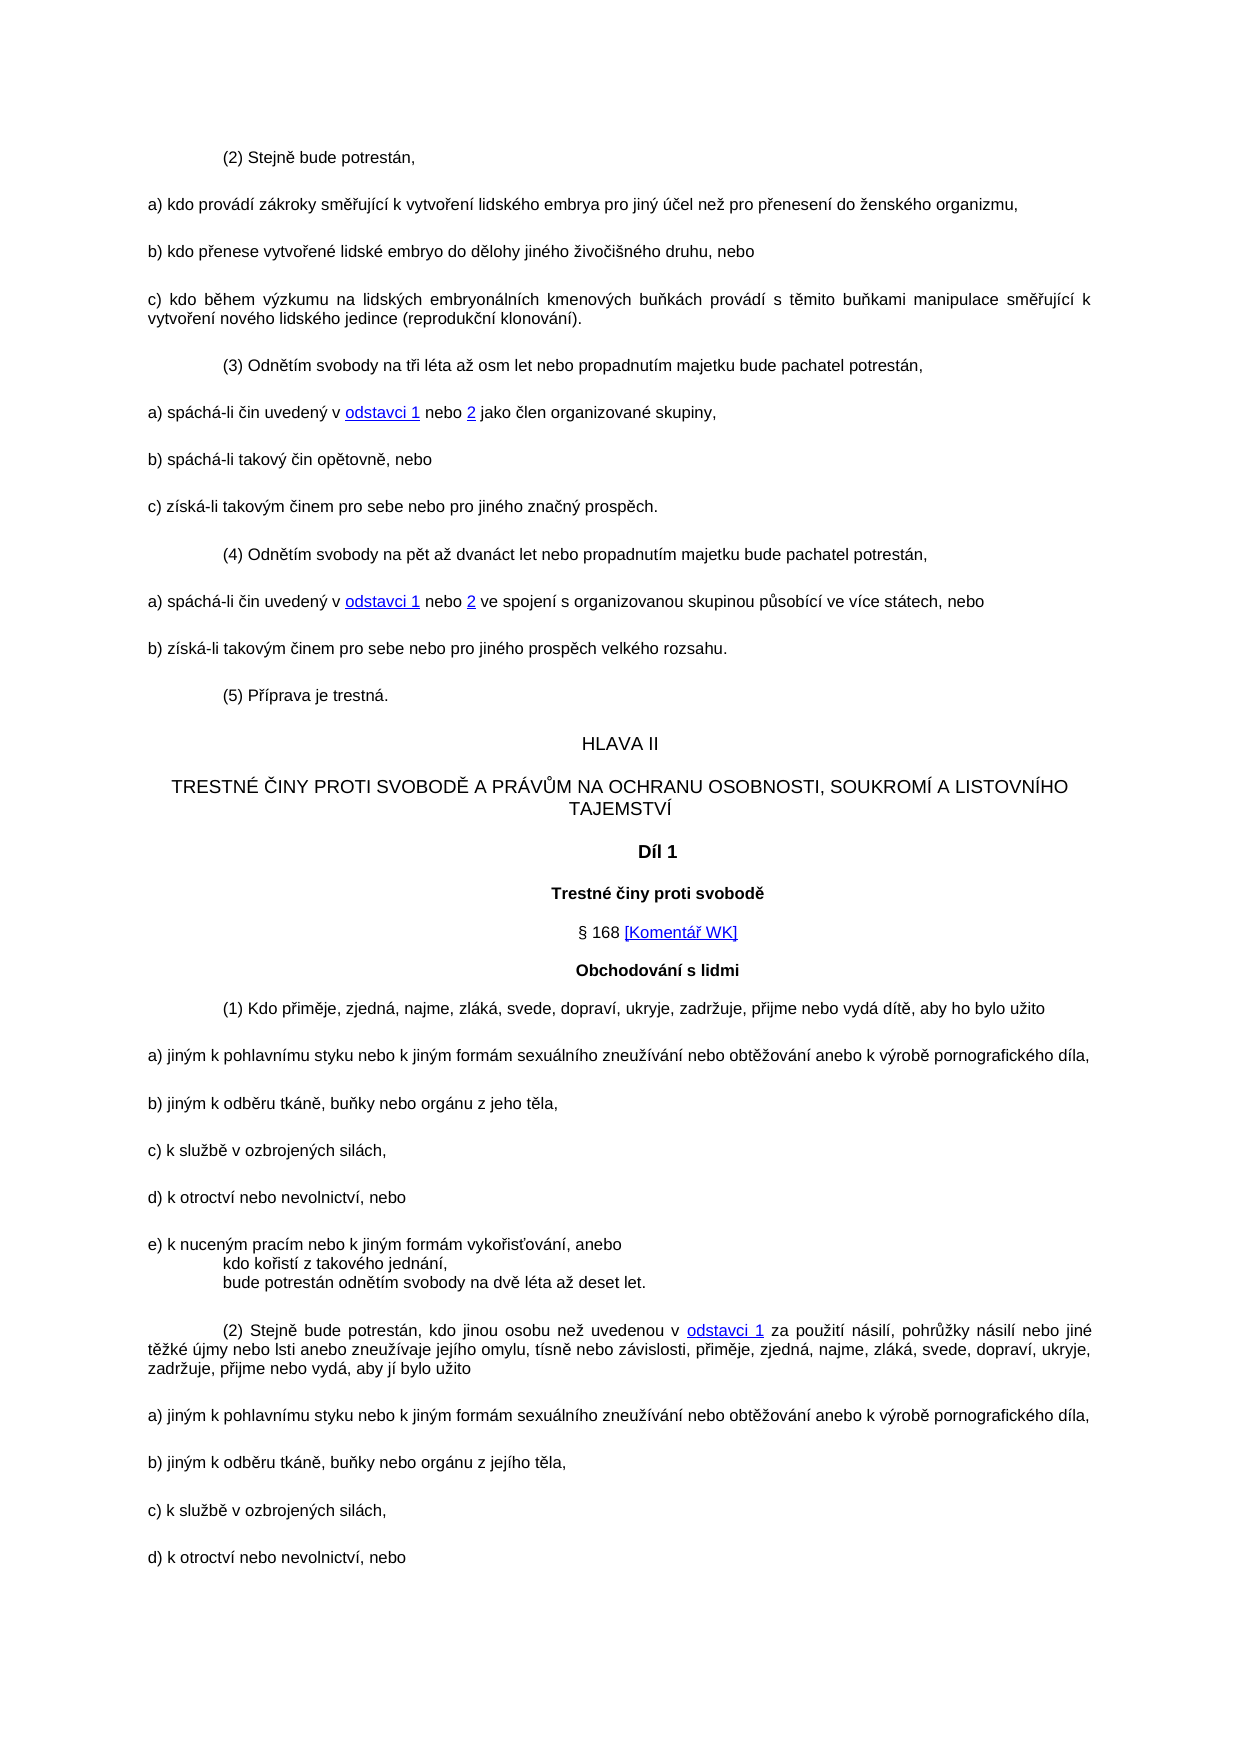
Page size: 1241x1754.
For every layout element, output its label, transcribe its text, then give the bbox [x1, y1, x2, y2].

text (1) Kdo přiměje, zjedná, najme, zláká, svede, dopraví, ukryje, zadržuje, přijme nebo vydá dítě, aby ho bylo užito [148, 999, 1092, 1018]
text (2) Stejně bude potrestán, kdo jinou osobu než uvedenou v odstavci 1 za použití násilí, pohrůžky násilí nebo jiné těžké újmy nebo lsti anebo zneužívaje jejího omylu, tísně nebo závislosti, přiměje, zjedná, najme, zláká, svede, dopraví, ukryje, zadržuje, přijme nebo vydá, aby jí bylo užito [148, 1321, 1092, 1378]
text c) k službě v ozbrojených silách, [148, 1141, 1092, 1160]
text b) jiným k odběru tkáně, buňky nebo orgánu z jejího těla, [148, 1453, 1092, 1472]
text a) kdo provádí zákroky směřující k vytvoření lidského embrya pro jiný účel než pro přenesení do ženského organizmu, [148, 195, 1092, 214]
text b) jiným k odběru tkáně, buňky nebo orgánu z jeho těla, [148, 1093, 1092, 1113]
text Trestné činy proti svobodě [148, 884, 1092, 903]
text a) jiným k pohlavnímu styku nebo k jiným formám sexuálního zneužívání nebo obtěžování anebo k výrobě pornografického díla, [148, 1406, 1092, 1425]
text d) k otroctví nebo nevolnictví, nebo [148, 1188, 1092, 1207]
text a) spáchá-li čin uvedený v odstavci 1 nebo 2 ve spojení s organizovanou skupinou působící ve více státech, nebo [148, 592, 1092, 611]
text kdo kořistí z takového jednání, [148, 1254, 1092, 1273]
text b) kdo přenese vytvořené lidské embryo do dělohy jiného živočišného druhu, nebo [148, 242, 1092, 261]
text TRESTNÉ ČINY PROTI SVOBODĚ A PRÁVŮM NA OCHRANU OSOBNOSTI, SOUKROMÍ A LISTOVNÍHO TAJEMSTVÍ [148, 776, 1092, 819]
text (4) Odnětím svobody na pět až dvanáct let nebo propadnutím majetku bude pachatel potrestán, [148, 544, 1092, 563]
text Díl 1 [148, 841, 1092, 862]
text a) spáchá-li čin uvedený v odstavci 1 nebo 2 jako člen organizované skupiny, [148, 403, 1092, 422]
text b) spáchá-li takový čin opětovně, nebo [148, 450, 1092, 469]
text a) jiným k pohlavnímu styku nebo k jiným formám sexuálního zneužívání nebo obtěžování anebo k výrobě pornografického díla, [148, 1046, 1092, 1065]
text c) kdo během výzkumu na lidských embryonálních kmenových buňkách provádí s těmito buňkami manipulace směřující k vytvoření nového lidského jedince (reprodukční klonování). [148, 289, 1092, 328]
text d) k otroctví nebo nevolnictví, nebo [148, 1548, 1092, 1567]
text (2) Stejně bude potrestán, [148, 148, 1092, 167]
text bude potrestán odnětím svobody na dvě léta až deset let. [148, 1273, 1092, 1292]
text e) k nuceným pracím nebo k jiným formám vykořisťování, anebo [148, 1235, 1092, 1254]
text b) získá-li takovým činem pro sebe nebo pro jiného prospěch velkého rozsahu. [148, 639, 1092, 658]
text c) k službě v ozbrojených silách, [148, 1500, 1092, 1519]
text § 168 [Komentář WK] [148, 922, 1092, 942]
text (5) Příprava je trestná. [148, 686, 1092, 705]
text c) získá-li takovým činem pro sebe nebo pro jiného značný prospěch. [148, 497, 1092, 516]
text HLAVA II [148, 733, 1092, 755]
text Obchodování s lidmi [148, 961, 1092, 980]
text (3) Odnětím svobody na tři léta až osm let nebo propadnutím majetku bude pachatel potrestán, [148, 356, 1092, 375]
